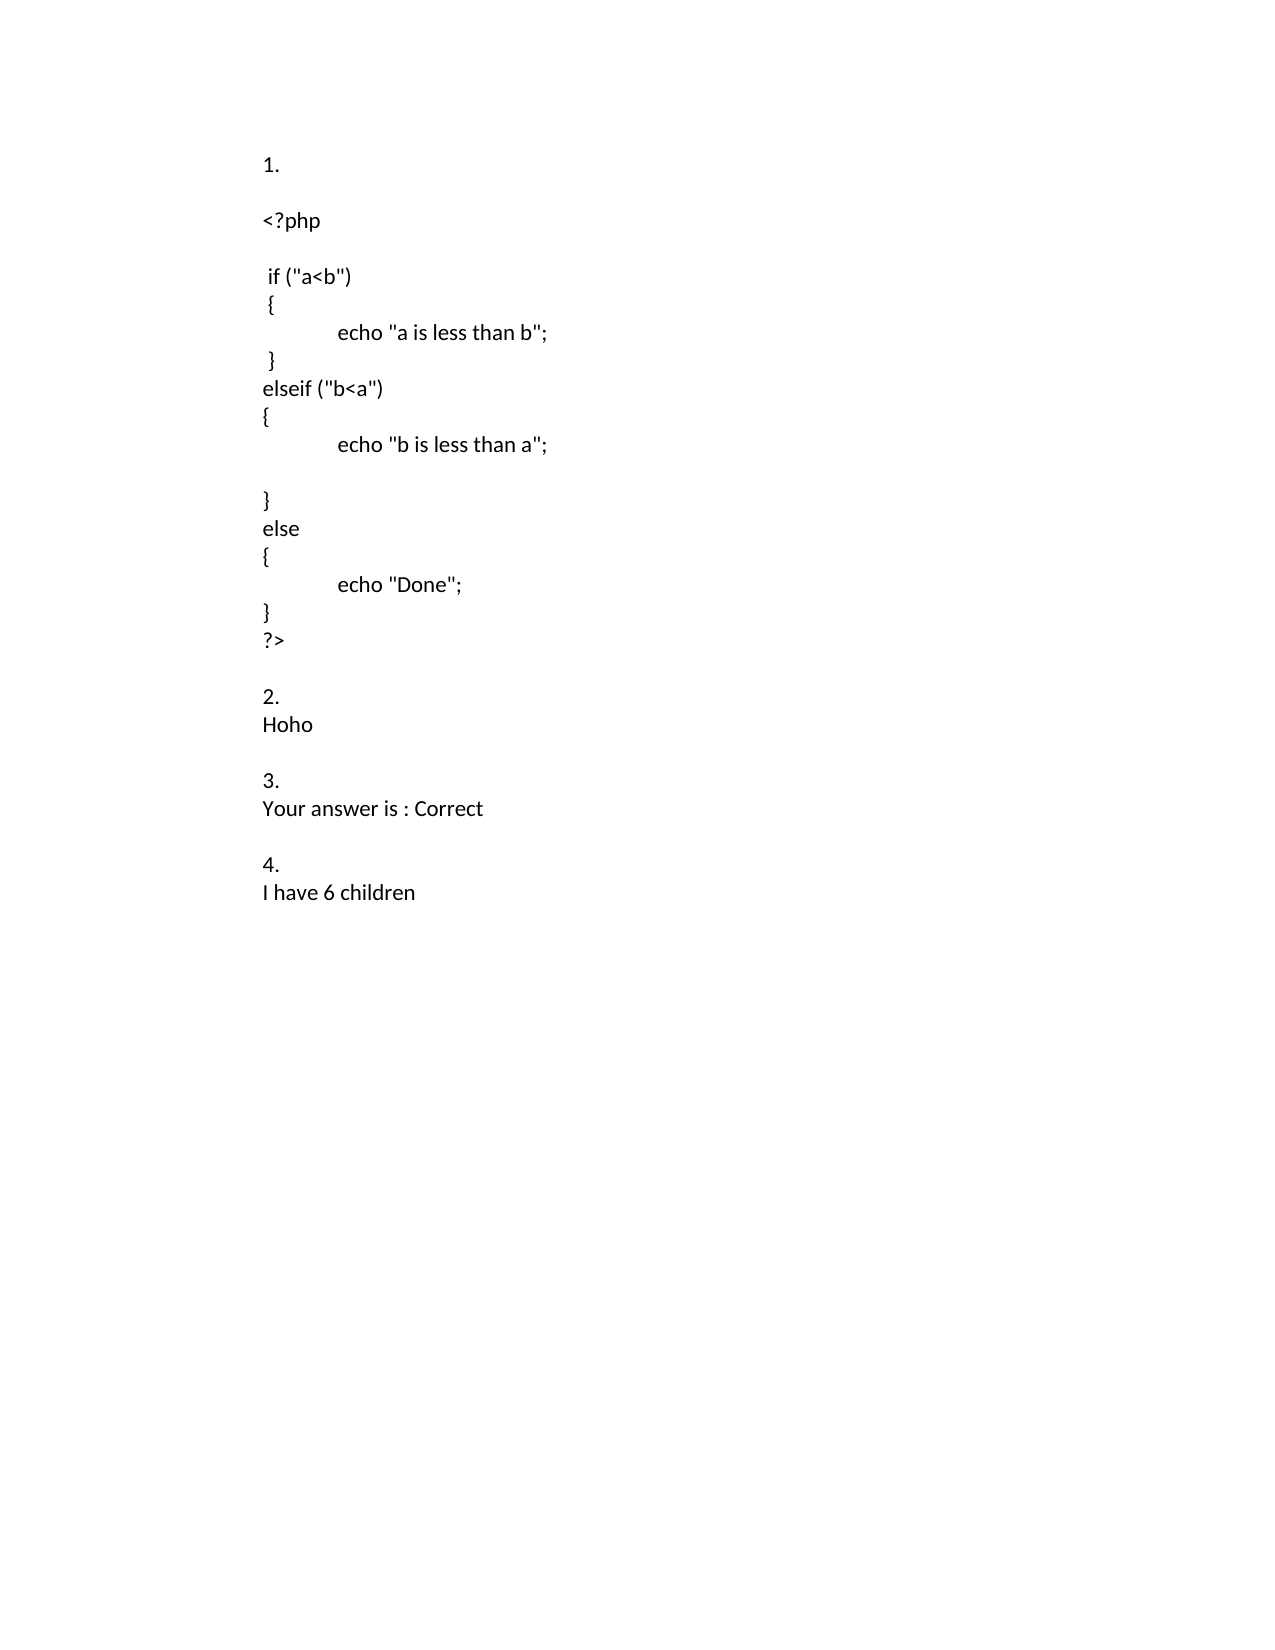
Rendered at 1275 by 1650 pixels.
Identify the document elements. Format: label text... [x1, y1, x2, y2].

text } [262, 598, 1125, 626]
text 3. [262, 766, 1125, 794]
text ?> [262, 626, 1125, 654]
text Your answer is : Correct [262, 794, 1125, 822]
text echo "b is less than a"; [262, 430, 1125, 458]
text echo "Done"; [262, 570, 1125, 598]
text } [262, 486, 1125, 514]
text I have 6 children [262, 878, 1125, 907]
text } [262, 346, 1125, 374]
text 4. [262, 851, 1125, 878]
text { [262, 402, 1125, 430]
text <?php [262, 206, 1125, 234]
text { [262, 542, 1125, 570]
text 2. [262, 682, 1125, 710]
text elseif ("b<a") [262, 374, 1125, 402]
text echo "a is less than b"; [262, 318, 1125, 346]
text Hoho [262, 710, 1125, 738]
text 1. [262, 150, 1125, 178]
text { [262, 290, 1125, 318]
text if ("a<b") [262, 262, 1125, 290]
text else [262, 514, 1125, 542]
